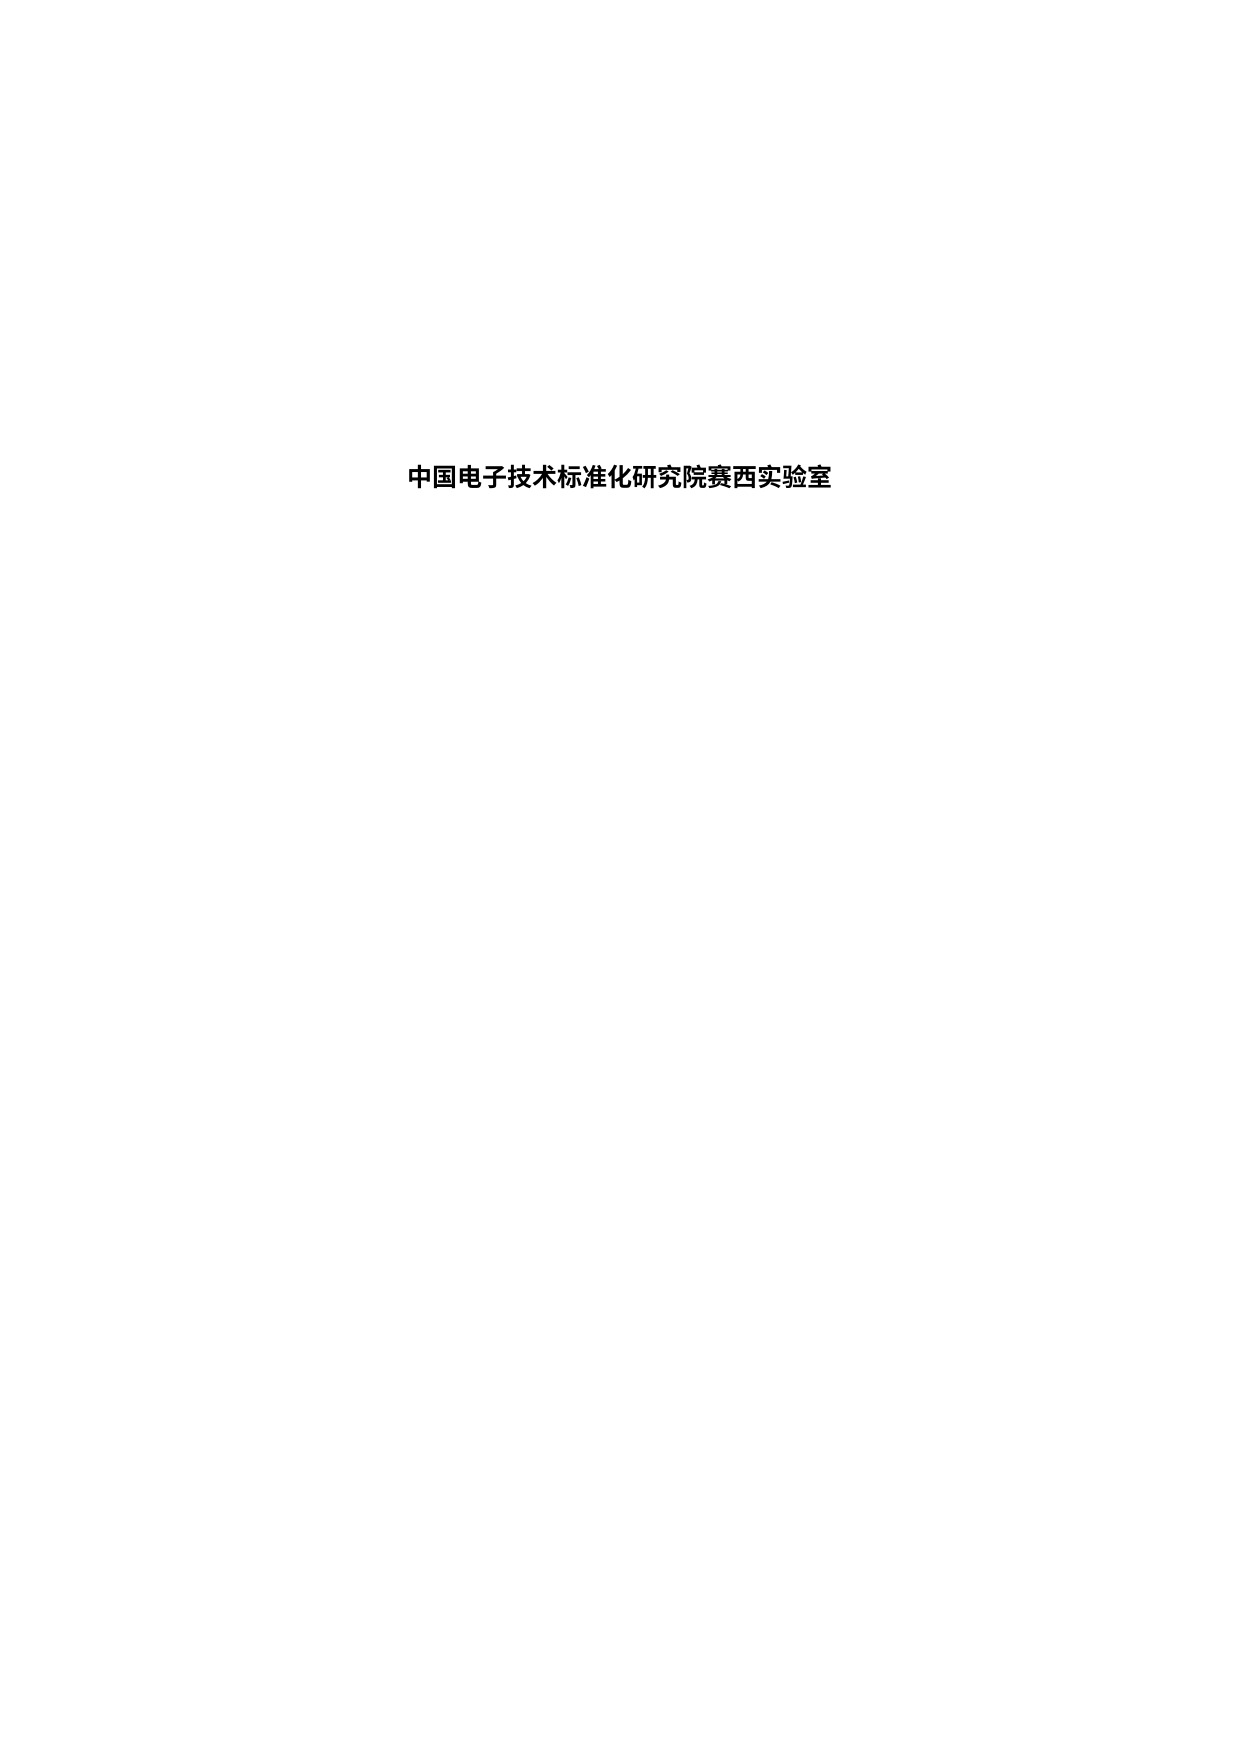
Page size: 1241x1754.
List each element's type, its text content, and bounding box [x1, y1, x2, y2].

text 中国电子技术标准化研究院赛西实验室 [187, 443, 1053, 508]
